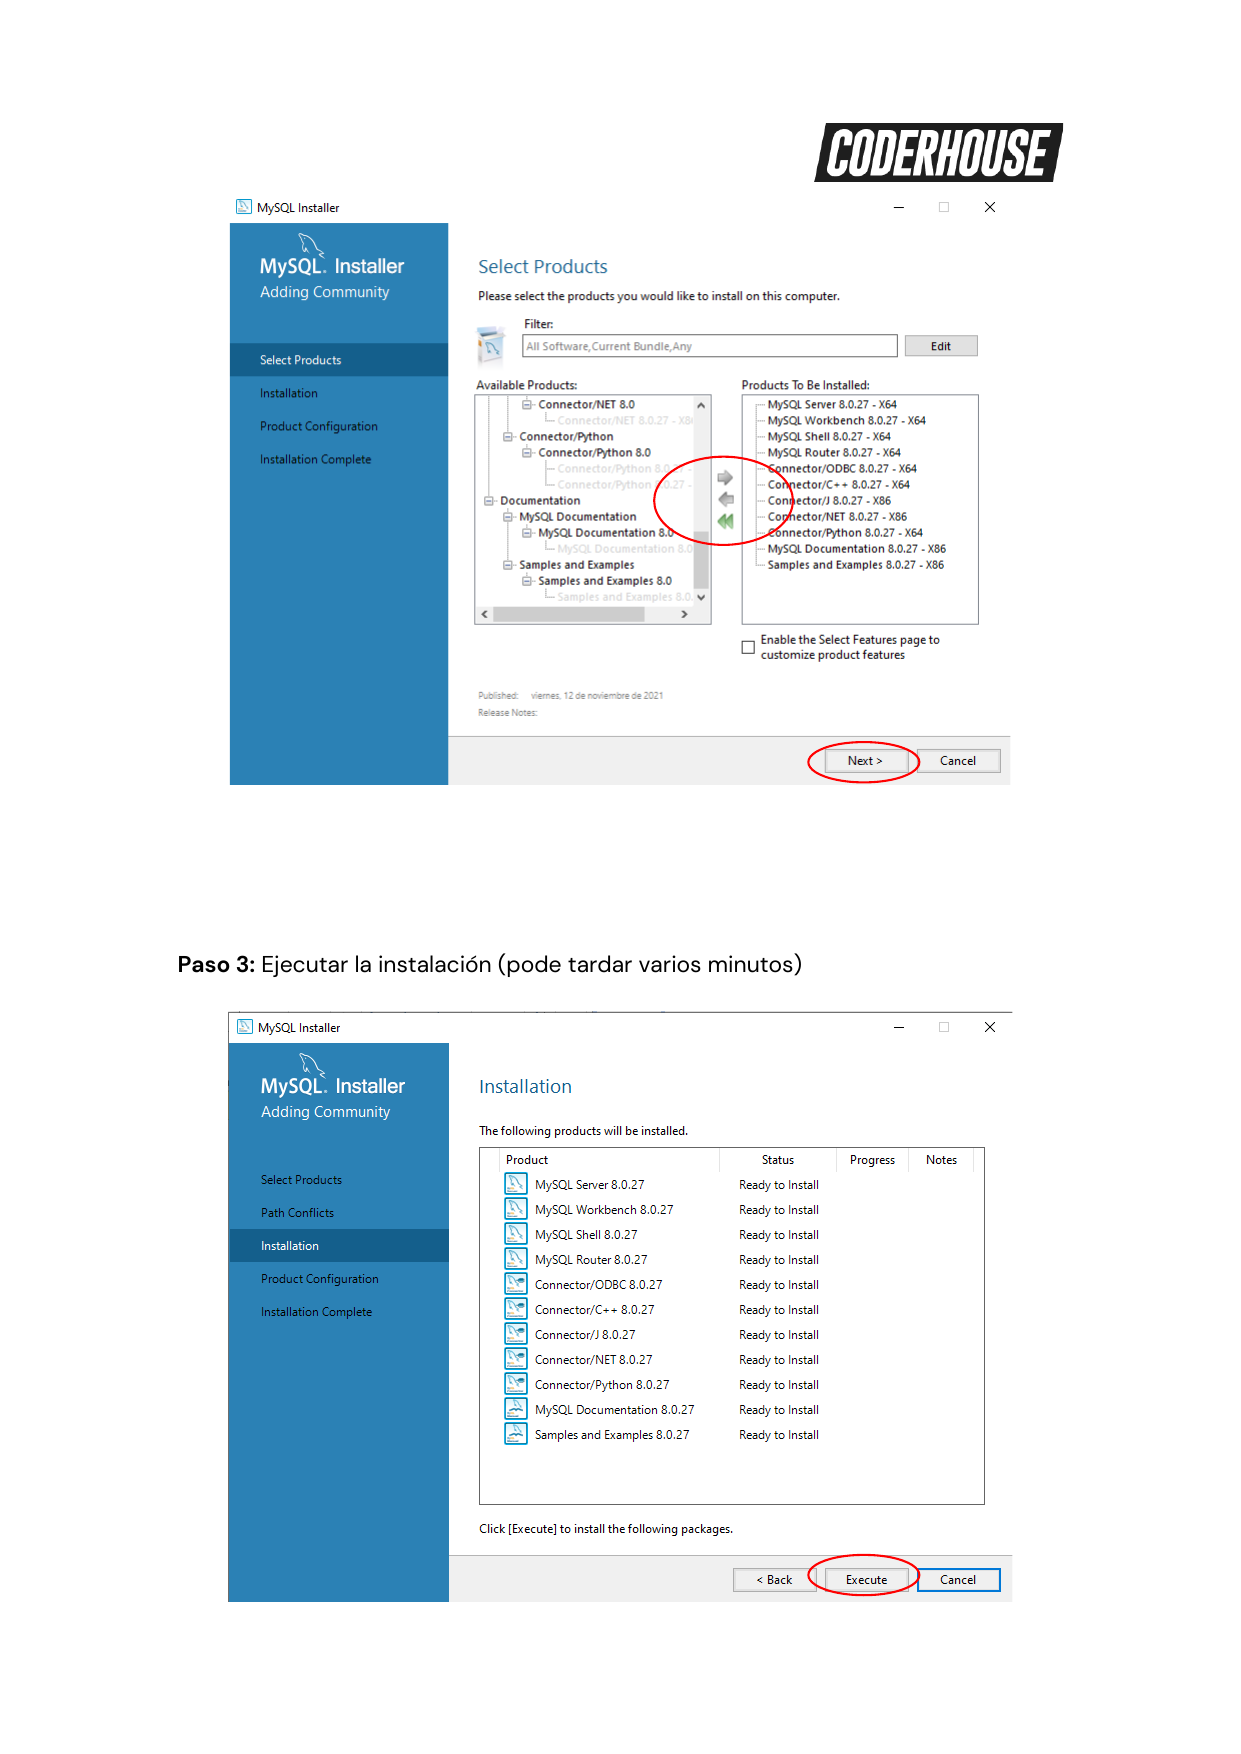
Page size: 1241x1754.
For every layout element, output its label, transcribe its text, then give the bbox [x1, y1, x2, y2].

picture [229, 194, 1011, 785]
text Paso 3: Ejecutar la instalación (pode tardar varios minutos) [177, 950, 1063, 979]
picture [228, 1011, 1013, 1602]
picture [814, 123, 1064, 182]
